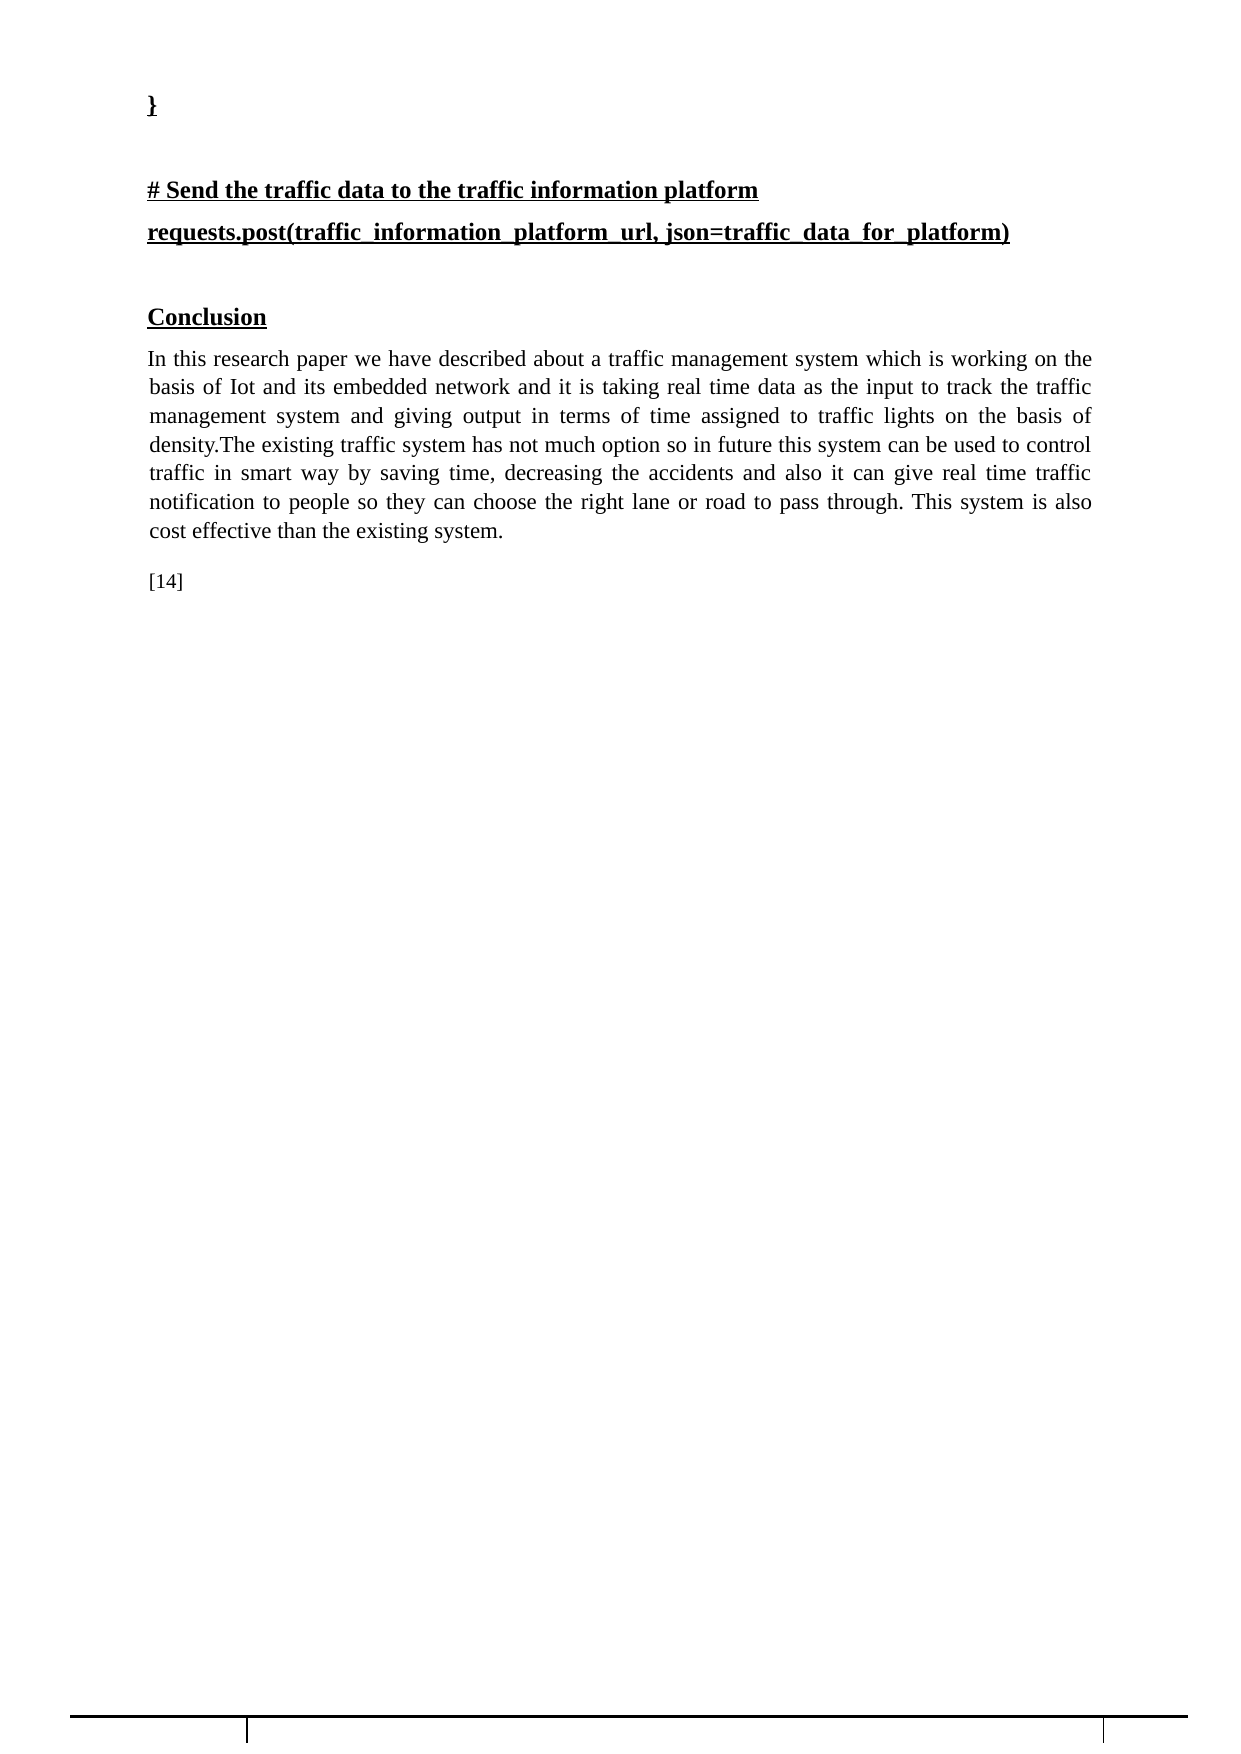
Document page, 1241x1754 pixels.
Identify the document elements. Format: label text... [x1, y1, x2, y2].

text } [147, 90, 1161, 118]
text Conclusion [147, 302, 1161, 331]
text # Send the traffic data to the traffic information platform [147, 175, 1161, 203]
text In this research paper we have described about a traffic management system which is working on the basis of Iot and its embedded network and it is taking real time data as the input to track the traffic management system and giving output in terms of time assigned to traffic lights on the basis of density.The existing traffic system has not much option so in future this system can be used to control traffic in smart way by saving time, decreasing the accidents and also it can give real time traffic notification to people so they can choose the right lane or road to pass through. This system is also cost effective than the existing system. [147, 345, 1094, 543]
text [14] [148, 569, 1092, 593]
text requests.post(traffic_information_platform_url, json=traffic_data_for_platform) [147, 217, 1161, 246]
